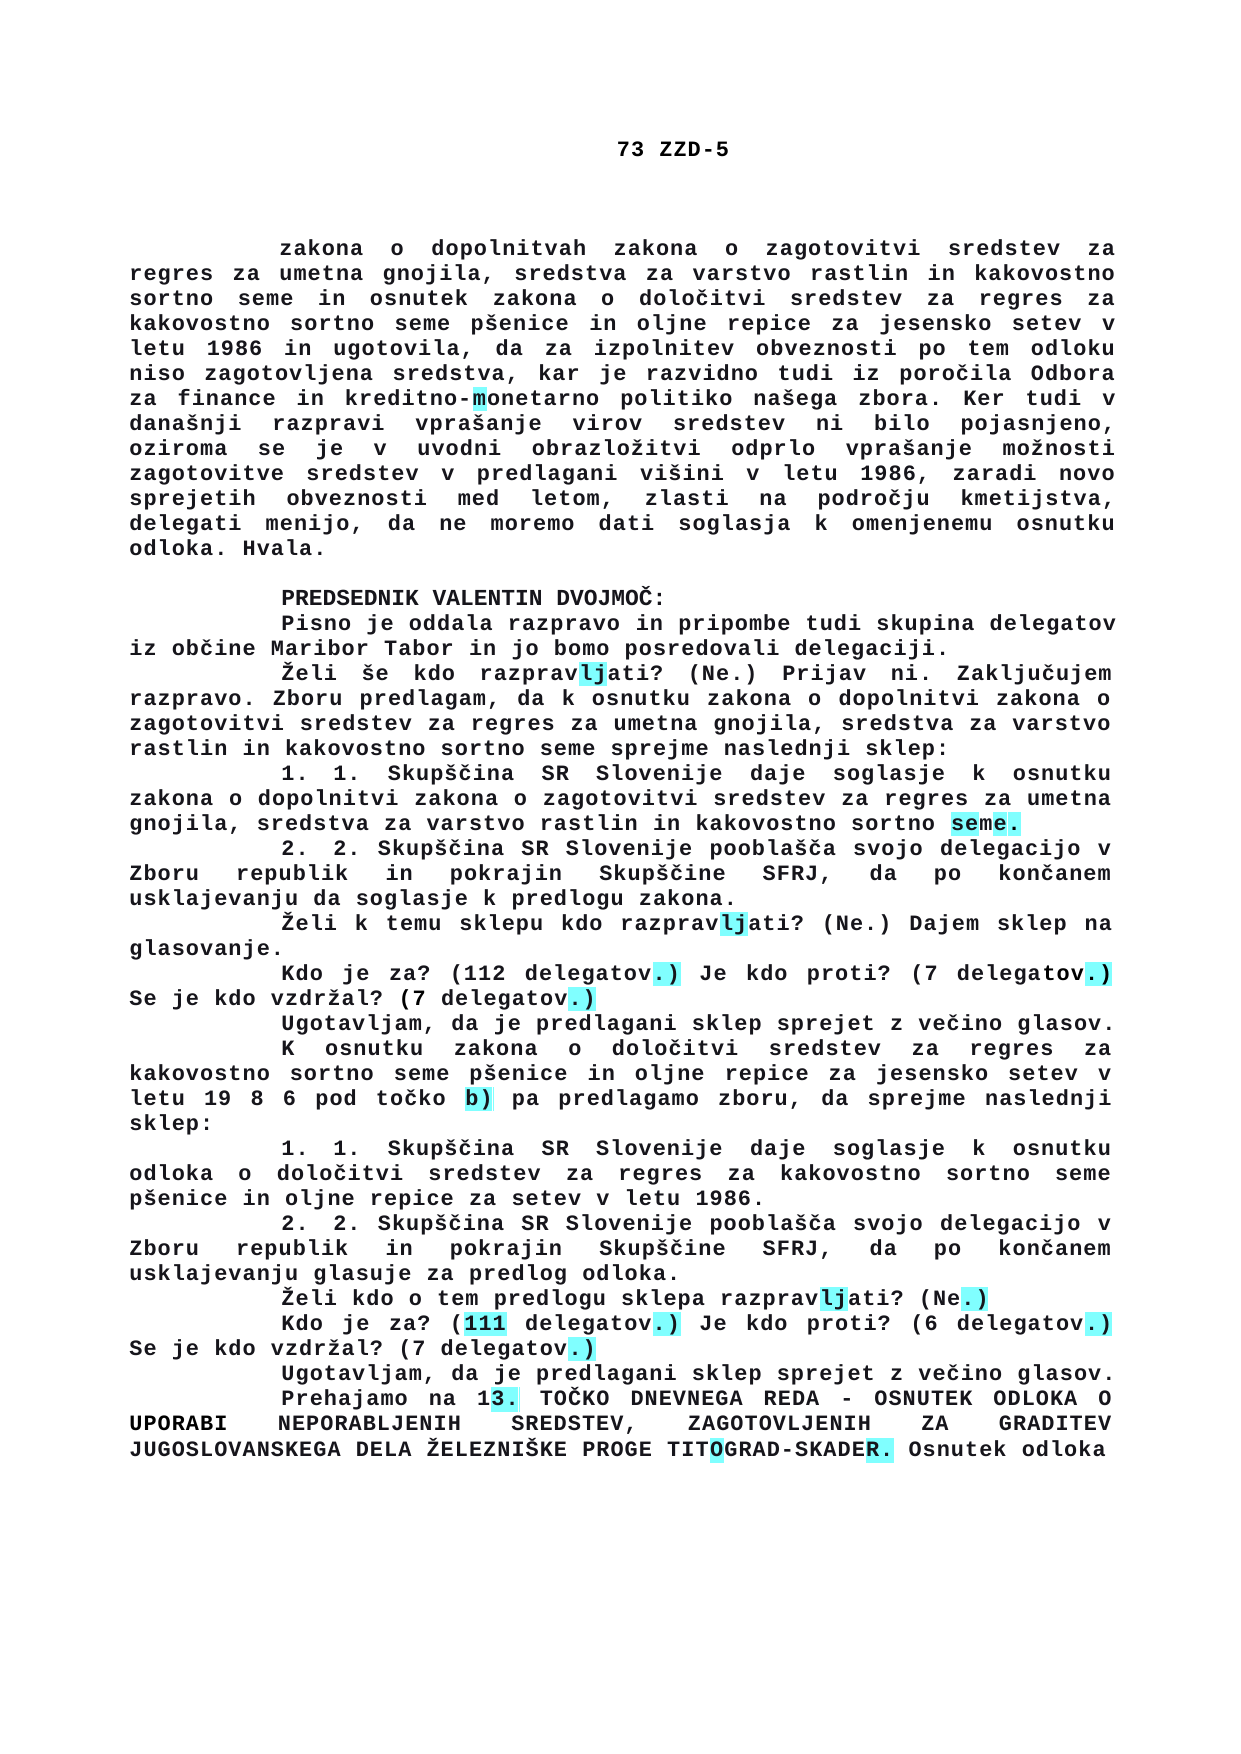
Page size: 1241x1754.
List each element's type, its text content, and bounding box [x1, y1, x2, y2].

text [129, 1385, 1112, 1461]
text Želi kdo o tem predlogu sklepa razpravljati? (Ne.) [129, 1285, 1116, 1310]
list 2. Skupščina SR Slovenije pooblašča svojo delegacijo v Zboru republik in pokrajin Skupščine SFRJ, da po končanem usklajevanju glasuje za predlog odloka. [129, 1210, 1112, 1285]
list 1. Skupščina SR Slovenije daje soglasje k osnutku odloka o določitvi sredstev za regres za kakovostno sortno seme pšenice in oljne repice za setev v letu 1986. [129, 1135, 1112, 1210]
list 1. Skupščina SR Slovenije daje soglasje k osnutku zakona o dopolnitvi zakona o zagotovitvi sredstev za regres za umetna gnojila, sredstva za varstvo rastlin in kakovostno sortno seme. [129, 760, 1112, 835]
list 2. Skupščina SR Slovenije pooblašča svojo delegacijo v Zboru republik in pokrajin Skupščine SFRJ, da po končanem usklajevanju da soglasje k predlogu zakona. [129, 835, 1112, 910]
text K osnutku zakona o določitvi sredstev za regres za kakovostno sortno seme pšenice in oljne repice za jesensko setev v letu 19 8 6 pod točko b) pa predlagamo zboru, da sprejme naslednji sklep: [129, 1035, 1112, 1135]
text Kdo je za? (112 delegatov.) Je kdo proti? (7 delegatov.) Se je kdo vzdržal? (7 delegatov.) [129, 960, 1112, 1010]
text Ugotavljam, da je predlagani sklep sprejet z večino glasov. [129, 1360, 1116, 1385]
text Želi k temu sklepu kdo razpravljati? (Ne.) Dajem sklep na glasovanje. [129, 910, 1112, 960]
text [129, 235, 1116, 560]
text PREDSEDNIK VALENTIN DVOJMOČ: [129, 585, 1116, 610]
text Želi še kdo razpravljati? (Ne.) Prijav ni. Zaključujem razpravo. Zboru predlagam, da k osnutku zakona o dopolnitvi zakona o zagotovitvi sredstev za regres za umetna gnojila, sredstva za varstvo rastlin in kakovostno sortno seme sprejme naslednji sklep: [129, 660, 1112, 760]
text Ugotavljam, da je predlagani sklep sprejet z večino glasov. [129, 1010, 1116, 1035]
text Kdo je za? (111 delegatov.) Je kdo proti? (6 delegatov.) Se je kdo vzdržal? (7 delegatov.) [129, 1310, 1112, 1360]
text Pisno je oddala razpravo in pripombe tudi skupina delegatov iz občine Maribor Tabor in jo bomo posredovali delegaciji. [129, 610, 1116, 660]
